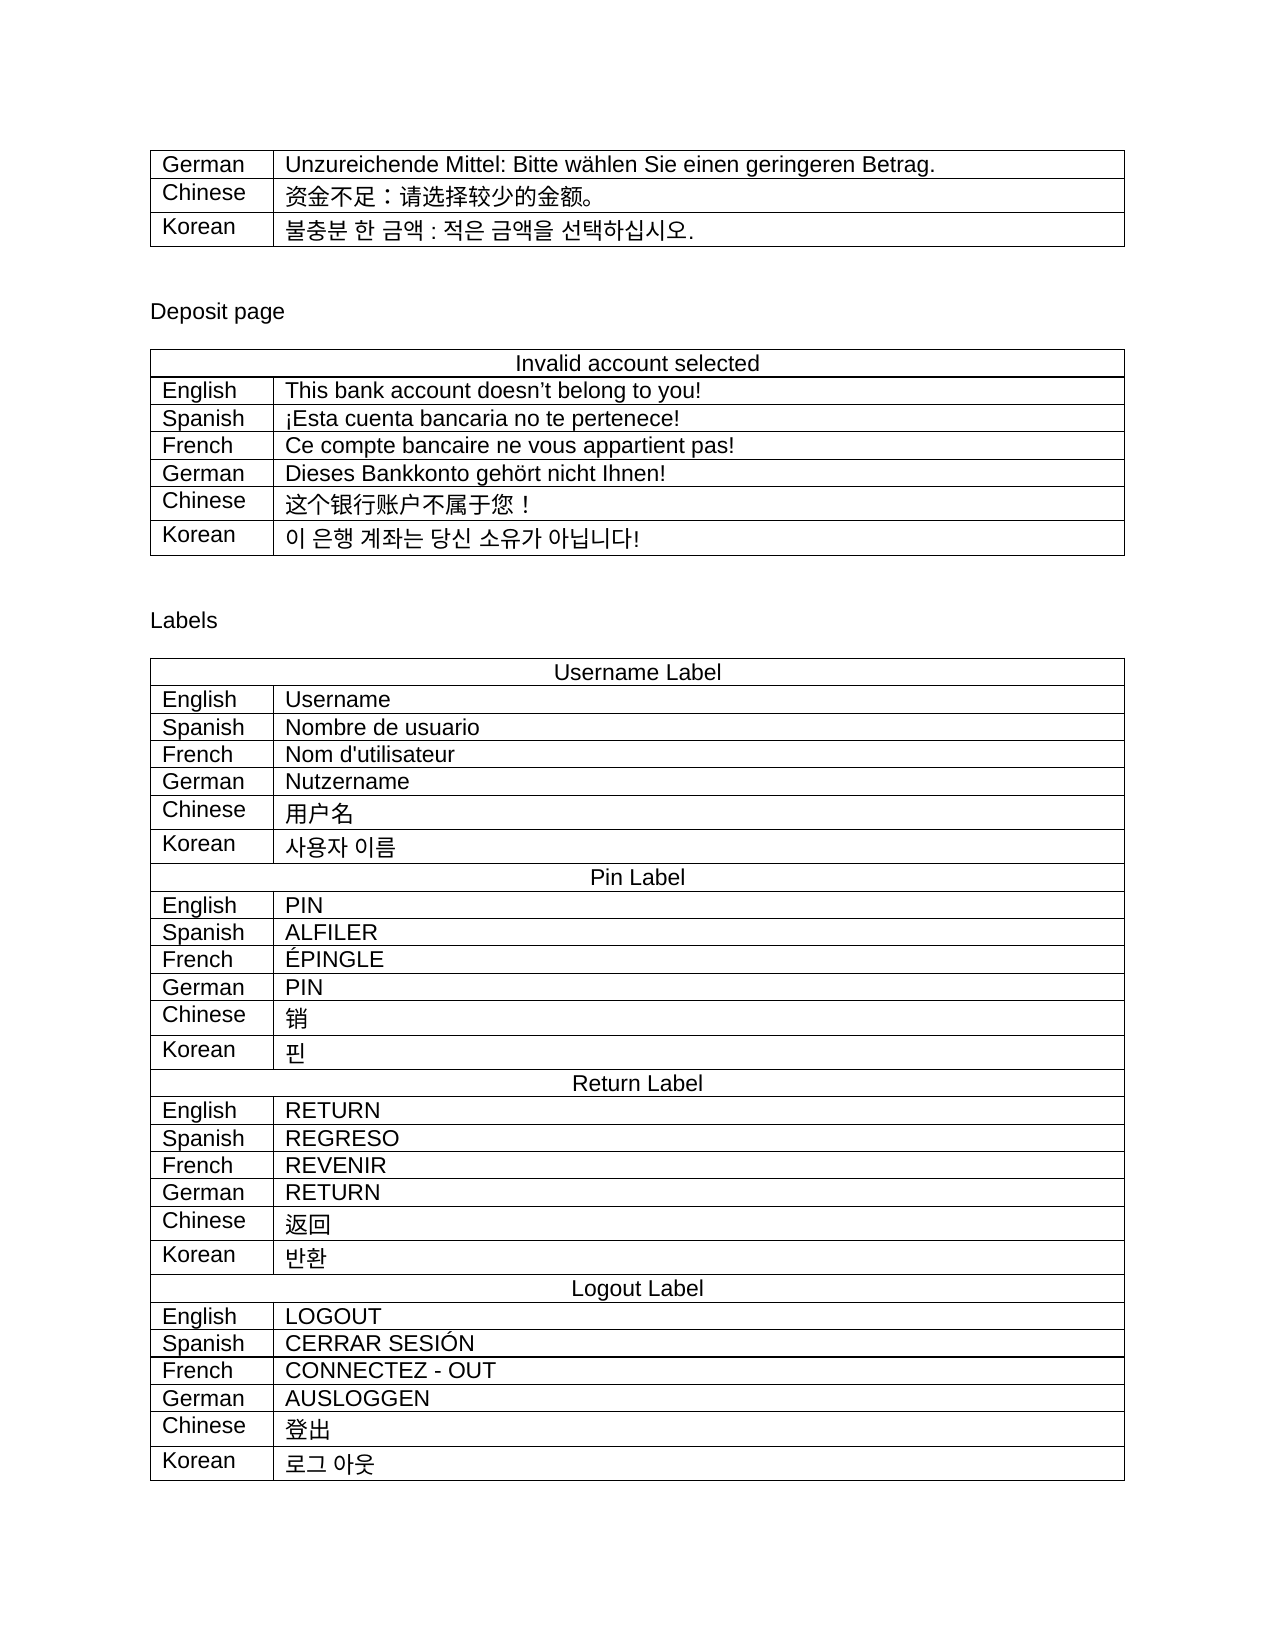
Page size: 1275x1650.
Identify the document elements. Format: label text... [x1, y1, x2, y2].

table_cell ¡Esta cuenta bancaria no te pertenece! [274, 405, 1124, 431]
table_header Invalid account selected [151, 350, 1124, 376]
table_cell English [151, 1303, 273, 1329]
table_cell Chinese [151, 179, 273, 212]
table_cell German [151, 974, 273, 1000]
table_cell 불충분 한 금액 : 적은 금액을 선택하십시오. [274, 213, 1124, 246]
table_cell Unzureichende Mittel: Bitte wählen Sie einen geringeren Betrag. [274, 151, 1124, 177]
table_cell Chinese [151, 1001, 273, 1034]
table_cell Chinese [151, 796, 273, 829]
text Labels [150, 607, 1125, 633]
table_cell Chinese [151, 487, 273, 520]
table_cell German [151, 768, 273, 795]
table_cell 登出 [274, 1412, 1124, 1446]
table_cell Korean [151, 213, 273, 246]
table_cell Korean [151, 1241, 273, 1274]
table_cell Spanish [151, 405, 273, 431]
table_cell English [151, 378, 273, 404]
table_cell REVENIR [274, 1152, 1124, 1178]
table_cell ÉPINGLE [274, 946, 1124, 973]
table_cell French [151, 1152, 273, 1178]
table_cell German [151, 1385, 273, 1411]
table_cell 销 [274, 1001, 1124, 1034]
table_cell English [151, 686, 273, 712]
table_cell ALFILER [274, 919, 1124, 945]
table_cell French [151, 741, 273, 767]
table_cell Dieses Bankkonto gehört nicht Ihnen! [274, 460, 1124, 486]
table_cell 핀 [274, 1036, 1124, 1069]
table_cell LOGOUT [274, 1303, 1124, 1329]
table_cell French [151, 946, 273, 973]
table_cell CONNECTEZ - OUT [274, 1358, 1124, 1384]
table_cell Chinese [151, 1412, 273, 1446]
table_cell REGRESO [274, 1125, 1124, 1151]
table_cell Korean [151, 1447, 273, 1480]
table_cell Spanish [151, 1330, 273, 1356]
table_cell Return Label [151, 1070, 1124, 1096]
table_cell 로그 아웃 [274, 1447, 1124, 1480]
table_cell Nom d'utilisateur [274, 741, 1124, 767]
table_cell French [151, 1358, 273, 1384]
table_cell 返回 [274, 1207, 1124, 1240]
table_cell Spanish [151, 1125, 273, 1151]
table_cell Pin Label [151, 864, 1124, 891]
table_cell Korean [151, 521, 273, 554]
table_cell Korean [151, 1036, 273, 1069]
table_cell PIN [274, 974, 1124, 1000]
table_header Username Label [151, 659, 1124, 685]
table_cell English [151, 1097, 273, 1123]
table_cell Ce compte bancaire ne vous appartient pas! [274, 432, 1124, 459]
table_cell 이 은행 계좌는 당신 소유가 아닙니다! [274, 521, 1124, 554]
table_cell PIN [274, 892, 1124, 918]
table_cell German [151, 151, 273, 177]
table_cell 사용자 이름 [274, 830, 1124, 863]
table_cell RETURN [274, 1097, 1124, 1123]
table_cell Korean [151, 830, 273, 863]
table_cell 用户名 [274, 796, 1124, 829]
table_cell This bank account doesn’t belong to you! [274, 378, 1124, 404]
table_cell German [151, 1179, 273, 1206]
table_cell 这个银行账户不属于您！ [274, 487, 1124, 520]
table_cell English [151, 892, 273, 918]
table_cell Spanish [151, 714, 273, 740]
table_cell Spanish [151, 919, 273, 945]
table_cell CERRAR SESIÓN [274, 1330, 1124, 1356]
table_cell 반환 [274, 1241, 1124, 1274]
table_cell 资金不足：请选择较少的金额。 [274, 179, 1124, 212]
table_cell Nutzername [274, 768, 1124, 795]
table_cell Chinese [151, 1207, 273, 1240]
table_cell Username [274, 686, 1124, 712]
table_cell RETURN [274, 1179, 1124, 1206]
table_cell Nombre de usuario [274, 714, 1124, 740]
table_cell French [151, 432, 273, 459]
table_cell German [151, 460, 273, 486]
table_cell AUSLOGGEN [274, 1385, 1124, 1411]
table_cell Logout Label [151, 1275, 1124, 1302]
text Deposit page [150, 298, 1125, 324]
